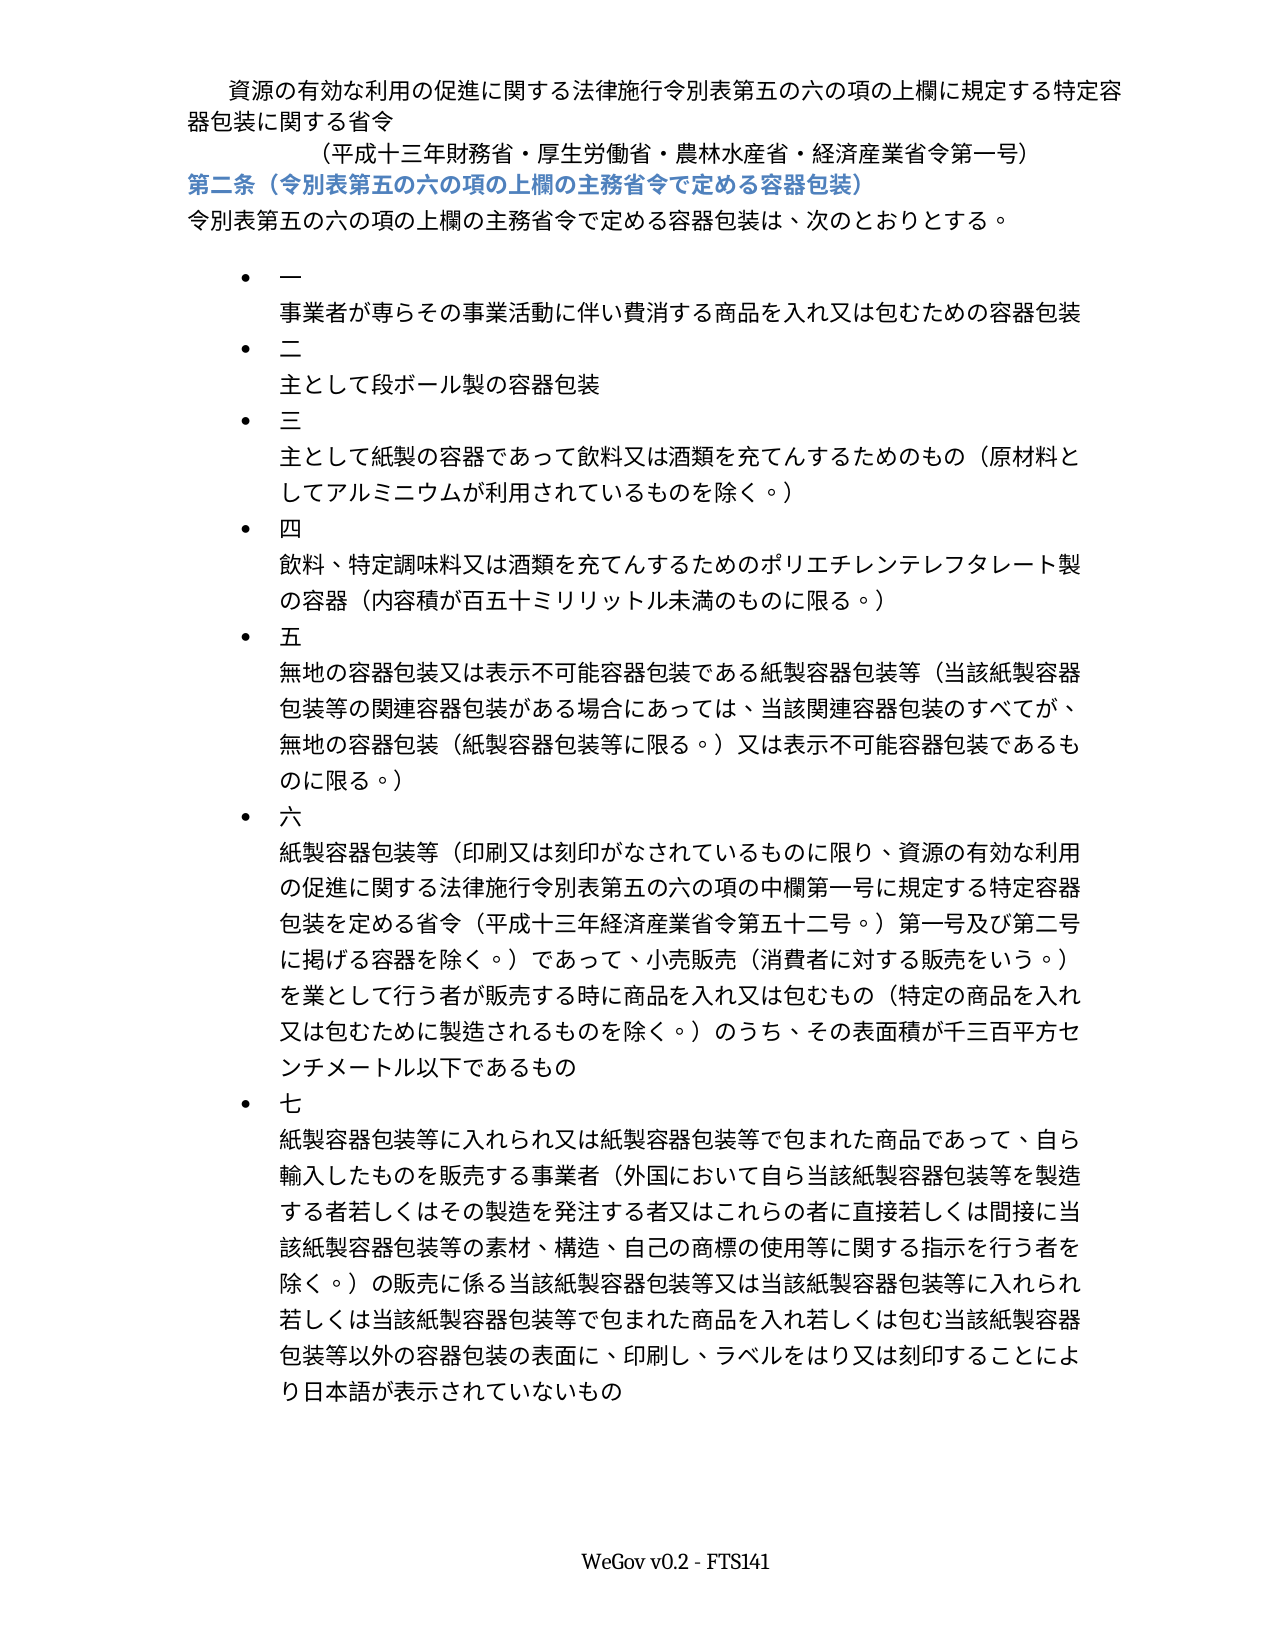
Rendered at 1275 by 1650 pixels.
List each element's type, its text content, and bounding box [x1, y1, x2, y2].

list 五 無地の容器包装又は表示不可能容器包装である紙製容器包装等（当該紙製容器包装等の関連容器包装がある場合にあっては、当該関連容器包装のすべてが、無地の容器包装（紙製容器包装等に限る。）又は表示不可能容器包装であるものに限る。） [242, 621, 1087, 796]
list 三 主として紙製の容器であって飲料又は酒類を充てんするためのもの（原材料としてアルミニウムが利用されているものを除く。） [242, 405, 1087, 508]
list 二 主として段ボール製の容器包装 [242, 333, 1087, 401]
list 四 飲料、特定調味料又は酒類を充てんするためのポリエチレンテレフタレート製の容器（内容積が百五十ミリリットル未満のものに限る。） [242, 513, 1087, 616]
text 令別表第五の六の項の上欄の主務省令で定める容器包装は、次のとおりとする。 [187, 205, 1087, 236]
list 一 事業者が専らその事業活動に伴い費消する商品を入れ又は包むための容器包装 [242, 261, 1087, 329]
list 七 紙製容器包装等に入れられ又は紙製容器包装等で包まれた商品であって、自ら輸入したものを販売する事業者（外国において自ら当該紙製容器包装等を製造する者若しくはその製造を発注する者又はこれらの者に直接若しくは間接に当該紙製容器包装等の素材、構造、自己の商標の使用等に関する指示を行う者を除く。）の販売に係る当該紙製容器包装等又は当該紙製容器包装等に入れられ若しくは当該紙製容器包装等で包まれた商品を入れ若しくは包む当該紙製容器包装等以外の容器包装の表面に、印刷し、ラベルをはり又は刻印することにより日本語が表示されていないもの [242, 1088, 1087, 1407]
list 六 紙製容器包装等（印刷又は刻印がなされているものに限り、資源の有効な利用の促進に関する法律施行令別表第五の六の項の中欄第一号に規定する特定容器包装を定める省令（平成十三年経済産業省令第五十二号。）第一号及び第二号に掲げる容器を除く。）であって、小売販売（消費者に対する販売をいう。）を業として行う者が販売する時に商品を入れ又は包むもの（特定の商品を入れ又は包むために製造されるものを除く。）のうち、その表面積が千三百平方センチメートル以下であるもの [242, 801, 1087, 1083]
subtitle 第二条（令別表第五の六の項の上欄の主務省令で定める容器包装） [187, 169, 1087, 200]
